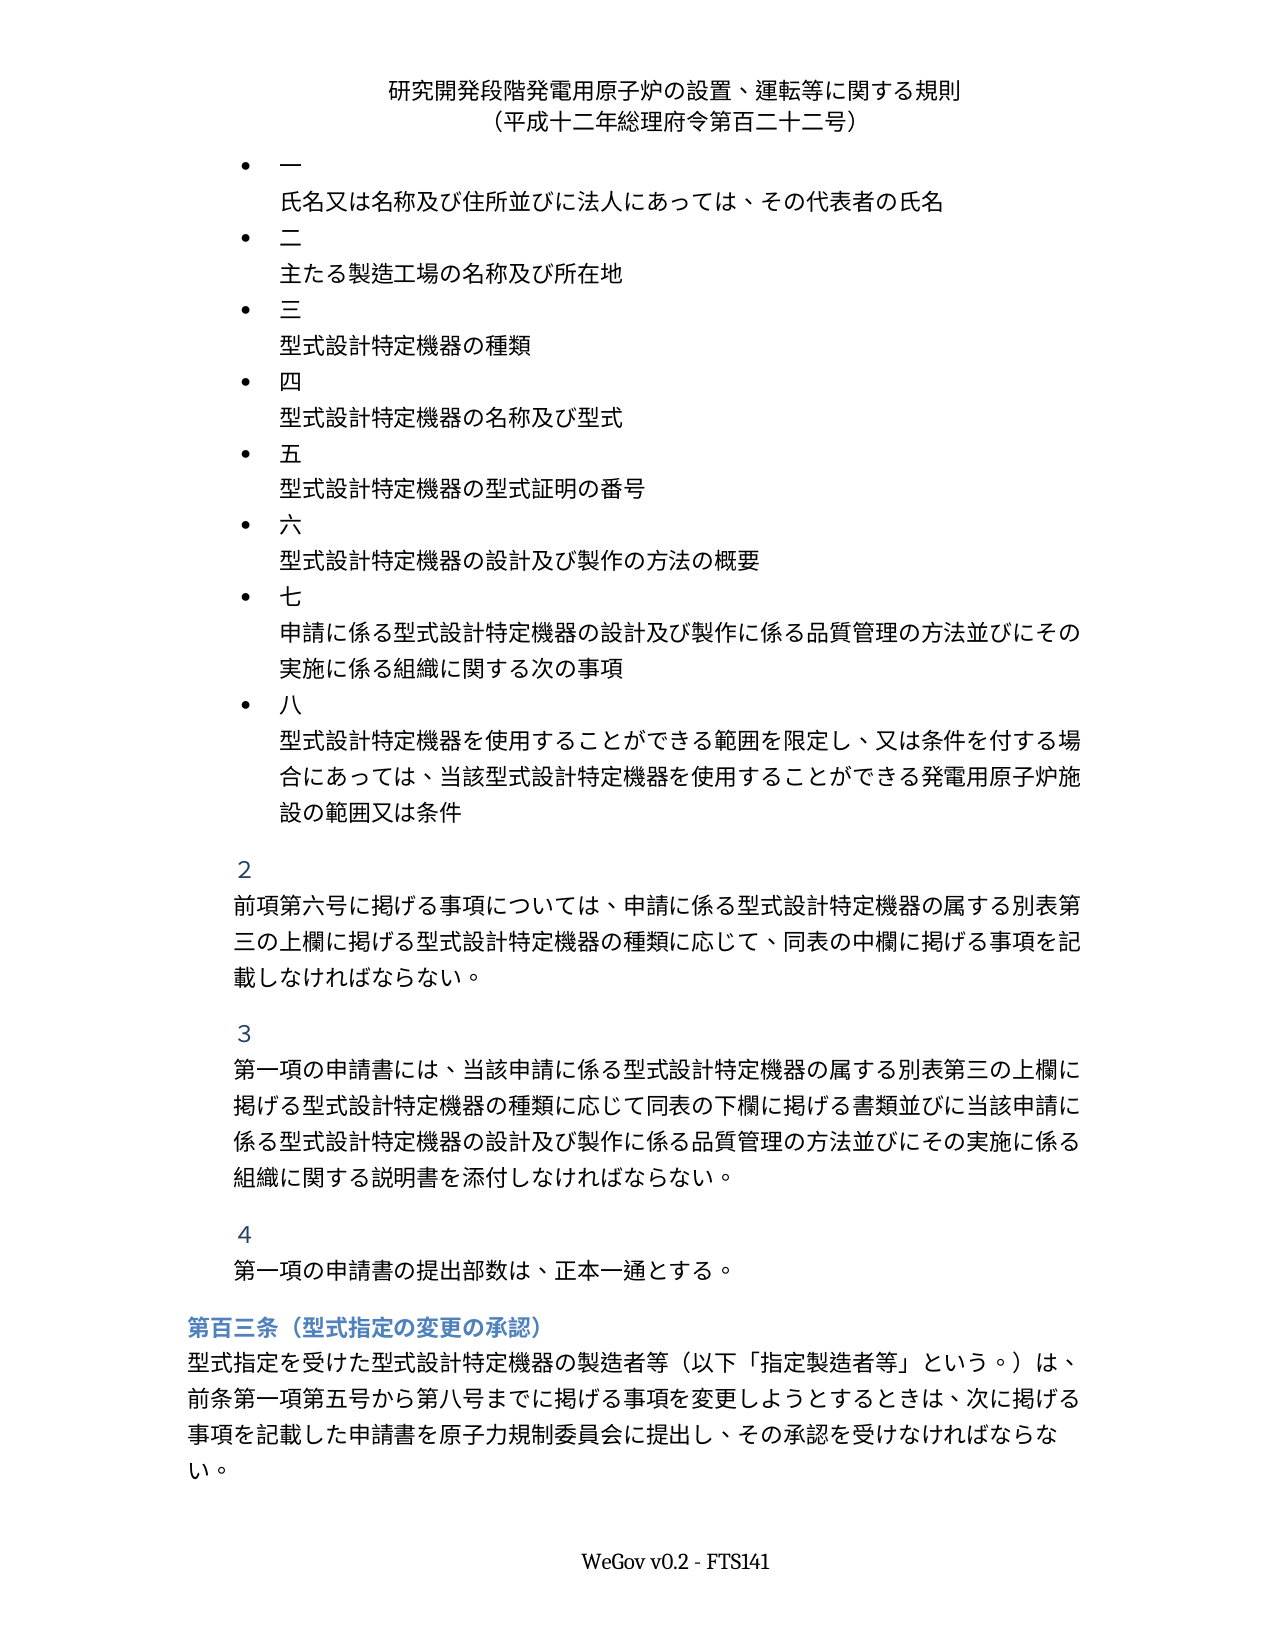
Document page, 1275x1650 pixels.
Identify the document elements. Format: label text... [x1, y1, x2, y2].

list 六 型式設計特定機器の設計及び製作の方法の概要 [242, 509, 1087, 577]
subtitle ２ [233, 854, 1087, 885]
subtitle 第百三条（型式指定の変更の承認） [187, 1311, 1087, 1343]
list 八 型式設計特定機器を使用することができる範囲を限定し、又は条件を付する場合にあっては、当該型式設計特定機器を使用することができる発電用原子炉施設の範囲又は条件 [242, 689, 1087, 828]
subtitle ３ [233, 1018, 1087, 1049]
text 前項第六号に掲げる事項については、申請に係る型式設計特定機器の属する別表第三の上欄に掲げる型式設計特定機器の種類に応じて、同表の中欄に掲げる事項を記載しなければならない。 [233, 889, 1087, 993]
text 型式指定を受けた型式設計特定機器の製造者等（以下「指定製造者等」という。）は、前条第一項第五号から第八号までに掲げる事項を変更しようとするときは、次に掲げる事項を記載した申請書を原子力規制委員会に提出し、その承認を受けなければならない。 [187, 1347, 1087, 1486]
list 三 型式設計特定機器の種類 [242, 294, 1087, 361]
list 四 型式設計特定機器の名称及び型式 [242, 366, 1087, 433]
subtitle ４ [233, 1219, 1087, 1250]
text 第一項の申請書には、当該申請に係る型式設計特定機器の属する別表第三の上欄に掲げる型式設計特定機器の種類に応じて同表の下欄に掲げる書類並びに当該申請に係る型式設計特定機器の設計及び製作に係る品質管理の方法並びにその実施に係る組織に関する説明書を添付しなければならない。 [233, 1054, 1087, 1193]
list 五 型式設計特定機器の型式証明の番号 [242, 437, 1087, 505]
list 二 主たる製造工場の名称及び所在地 [242, 222, 1087, 289]
list 七 申請に係る型式設計特定機器の設計及び製作に係る品質管理の方法並びにその実施に係る組織に関する次の事項 [242, 581, 1087, 684]
list 一 氏名又は名称及び住所並びに法人にあっては、その代表者の氏名 [242, 150, 1087, 217]
text 第一項の申請書の提出部数は、正本一通とする。 [233, 1255, 1087, 1286]
